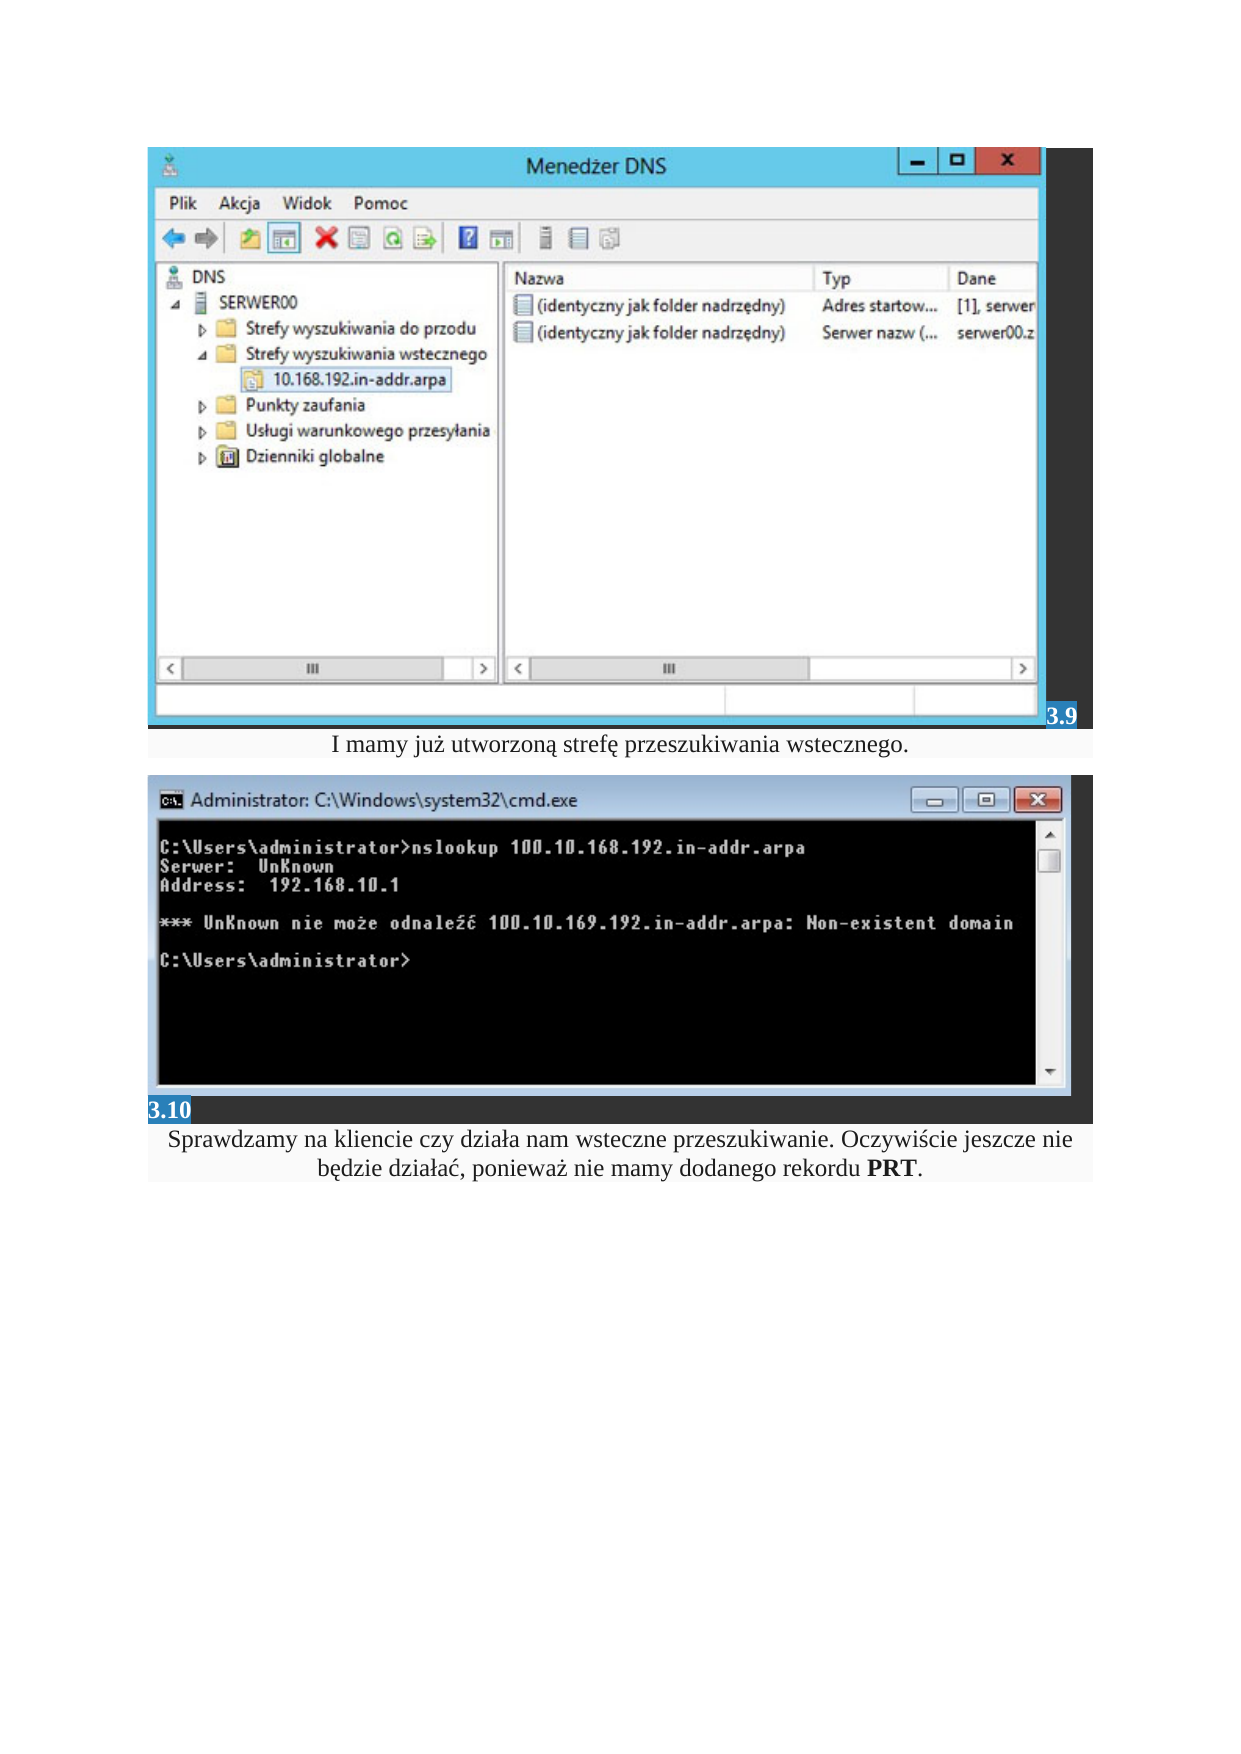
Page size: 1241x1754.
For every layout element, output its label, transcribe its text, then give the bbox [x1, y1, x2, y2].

text 3.9 [1047, 148, 1093, 729]
text Sprawdzamy na kliencie czy działa nam wsteczne przeszukiwanie. Oczywiście jeszcze nie będzie działać, ponieważ nie mamy dodanego rekordu PRT. [148, 1124, 1093, 1182]
picture [147, 775, 1072, 1096]
picture [147, 147, 1047, 725]
text I mamy już utworzoną strefę przeszukiwania wstecznego. [148, 729, 1093, 758]
